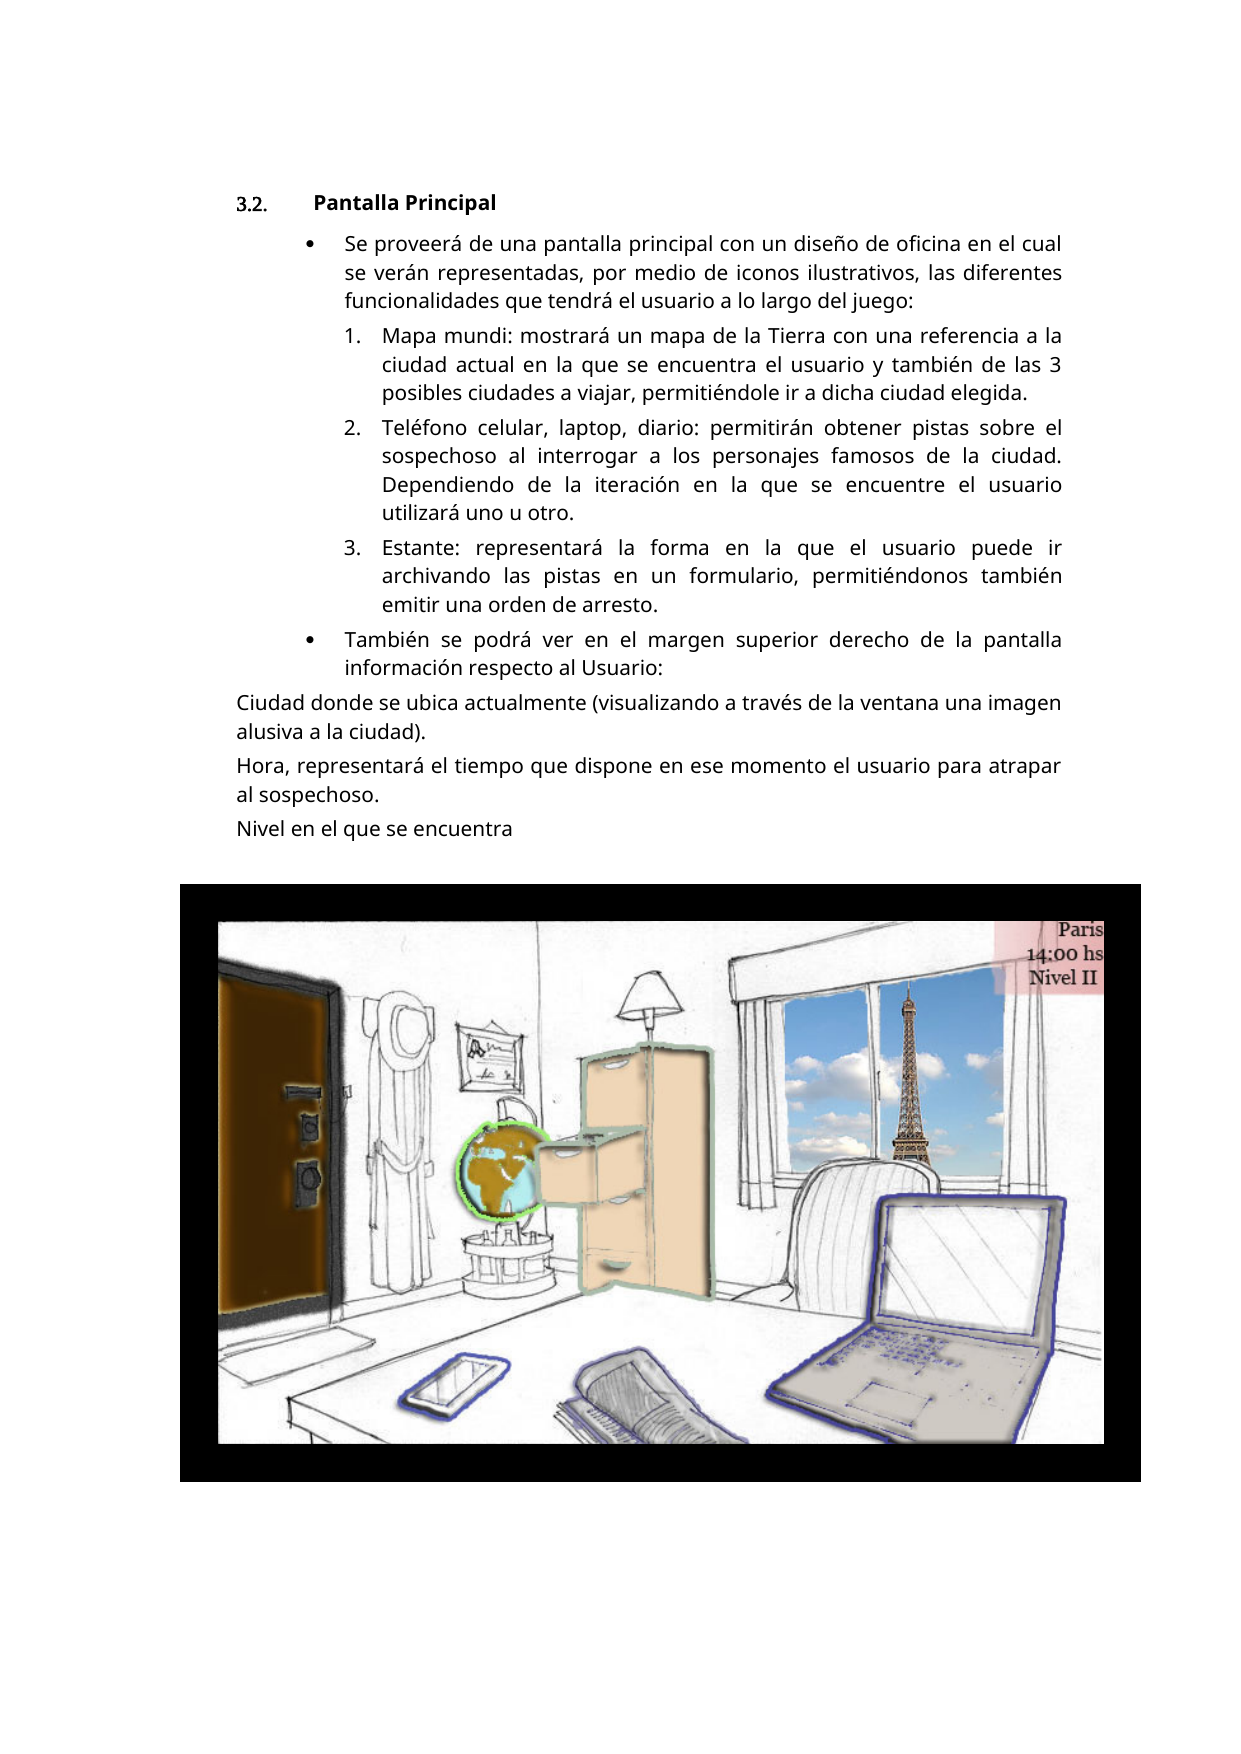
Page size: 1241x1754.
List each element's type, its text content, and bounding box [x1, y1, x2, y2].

list Mapa mundi: mostrará un mapa de la Tierra con una referencia a la ciudad actual en la que se encuentra el usuario y también de las 3 posibles ciudades a viajar, permitiéndole ir a dicha ciudad elegida. [344, 321, 1063, 407]
picture [218, 921, 1104, 1444]
list También se podrá ver en el margen superior derecho de la pantalla información respecto al Usuario: [306, 625, 1063, 682]
list Teléfono celular, laptop, diario: permitirán obtener pistas sobre el sospechoso al interrogar a los personajes famosos de la ciudad. Dependiendo de la iteración en la que se encuentre el usuario utilizará uno u otro. [344, 413, 1063, 527]
text Nivel en el que se encuentra [236, 814, 1063, 843]
text Ciudad donde se ubica actualmente (visualizando a través de la ventana una imagen alusiva a la ciudad). [236, 688, 1063, 745]
list Se proveerá de una pantalla principal con un diseño de oficina en el cual se verán representadas, por medio de iconos ilustrativos, las diferentes funcionalidades que tendrá el usuario a lo largo del juego: [306, 229, 1063, 315]
list Estante: representará la forma en la que el usuario puede ir archivando las pistas en un formulario, permitiéndonos también emitir una orden de arresto. [344, 533, 1063, 618]
text Pantalla Principal [236, 188, 1063, 217]
text Hora, representará el tiempo que dispone en ese momento el usuario para atrapar al sospechoso. [236, 751, 1063, 808]
